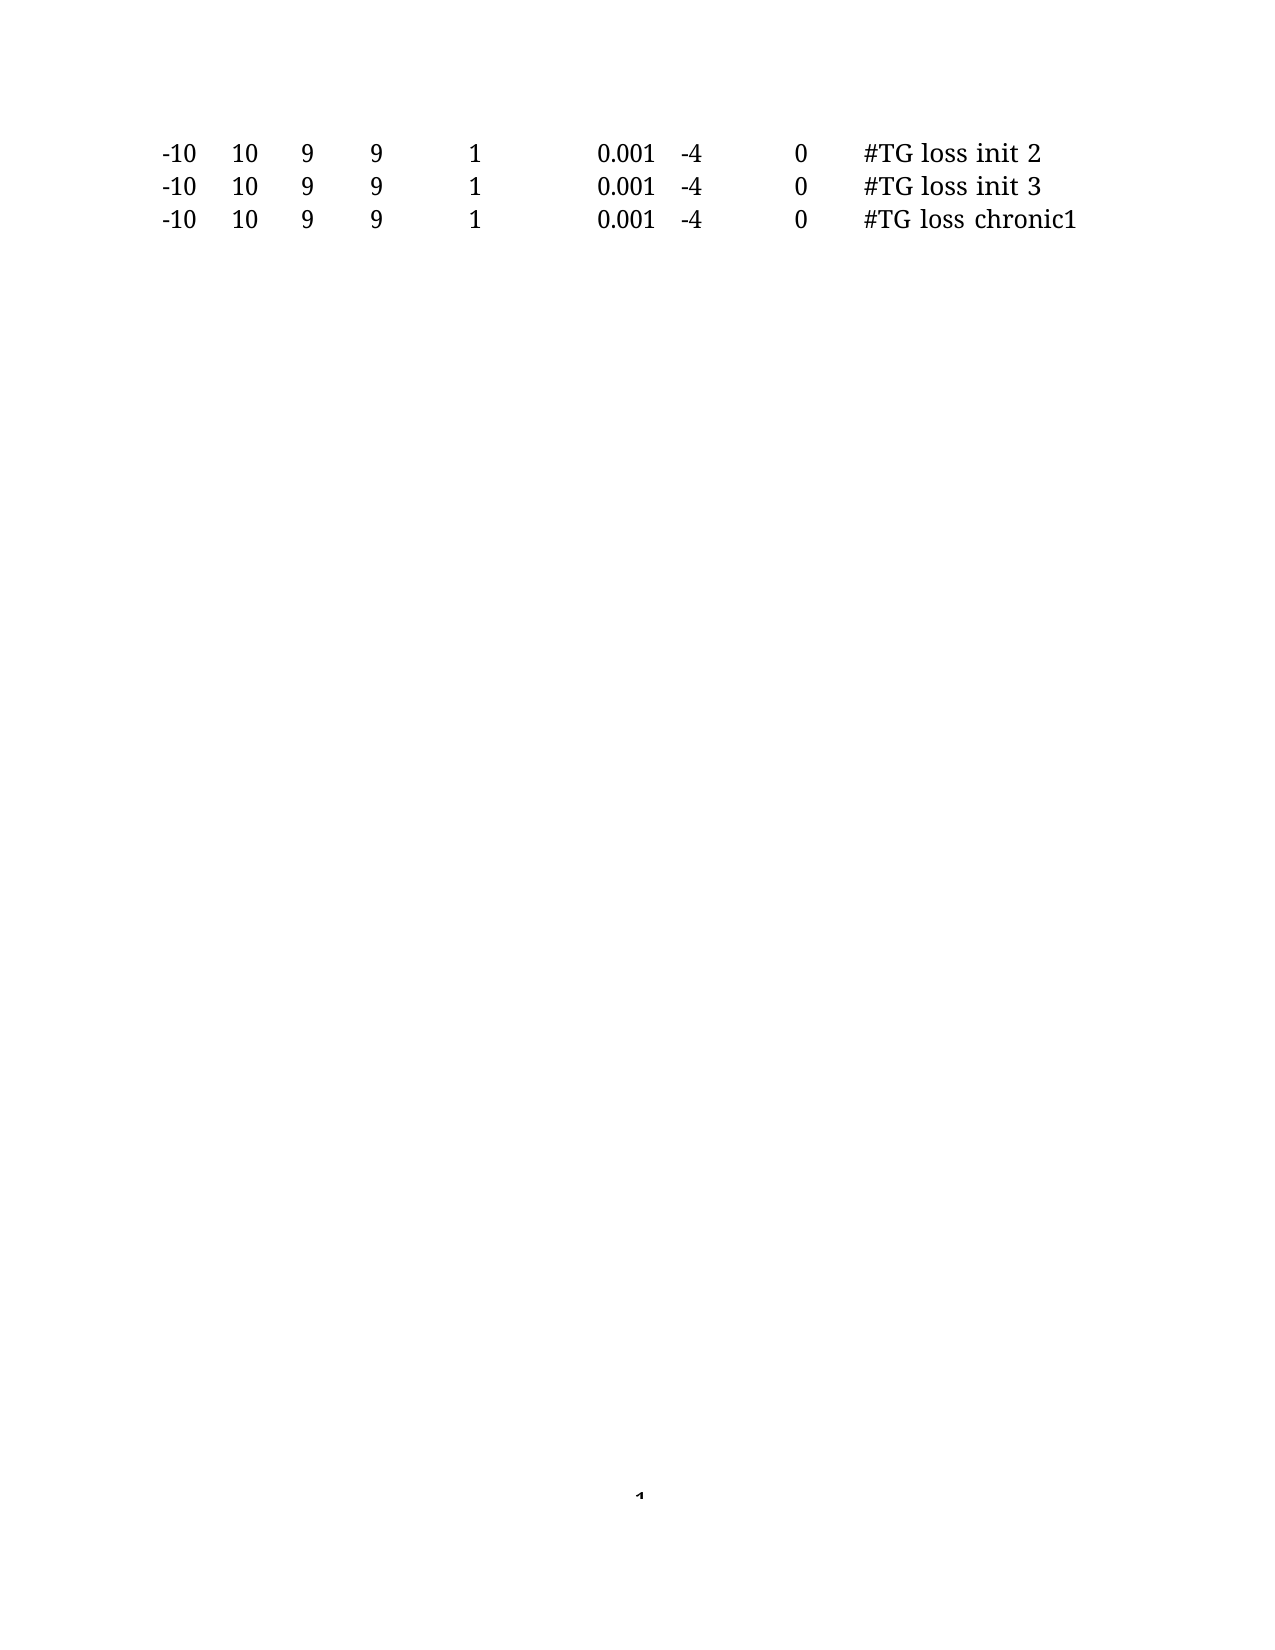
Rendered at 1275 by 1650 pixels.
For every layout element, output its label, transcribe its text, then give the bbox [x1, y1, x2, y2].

text -10 10 9 9 1 0.001 -4 0 #TG loss chronic1 [162, 202, 1154, 235]
text -10 10 9 9 1 0.001 -4 0 #TG loss init 3 [162, 169, 1154, 202]
text -10 10 9 9 1 0.001 -4 0 #TG loss init 2 [162, 135, 1154, 169]
